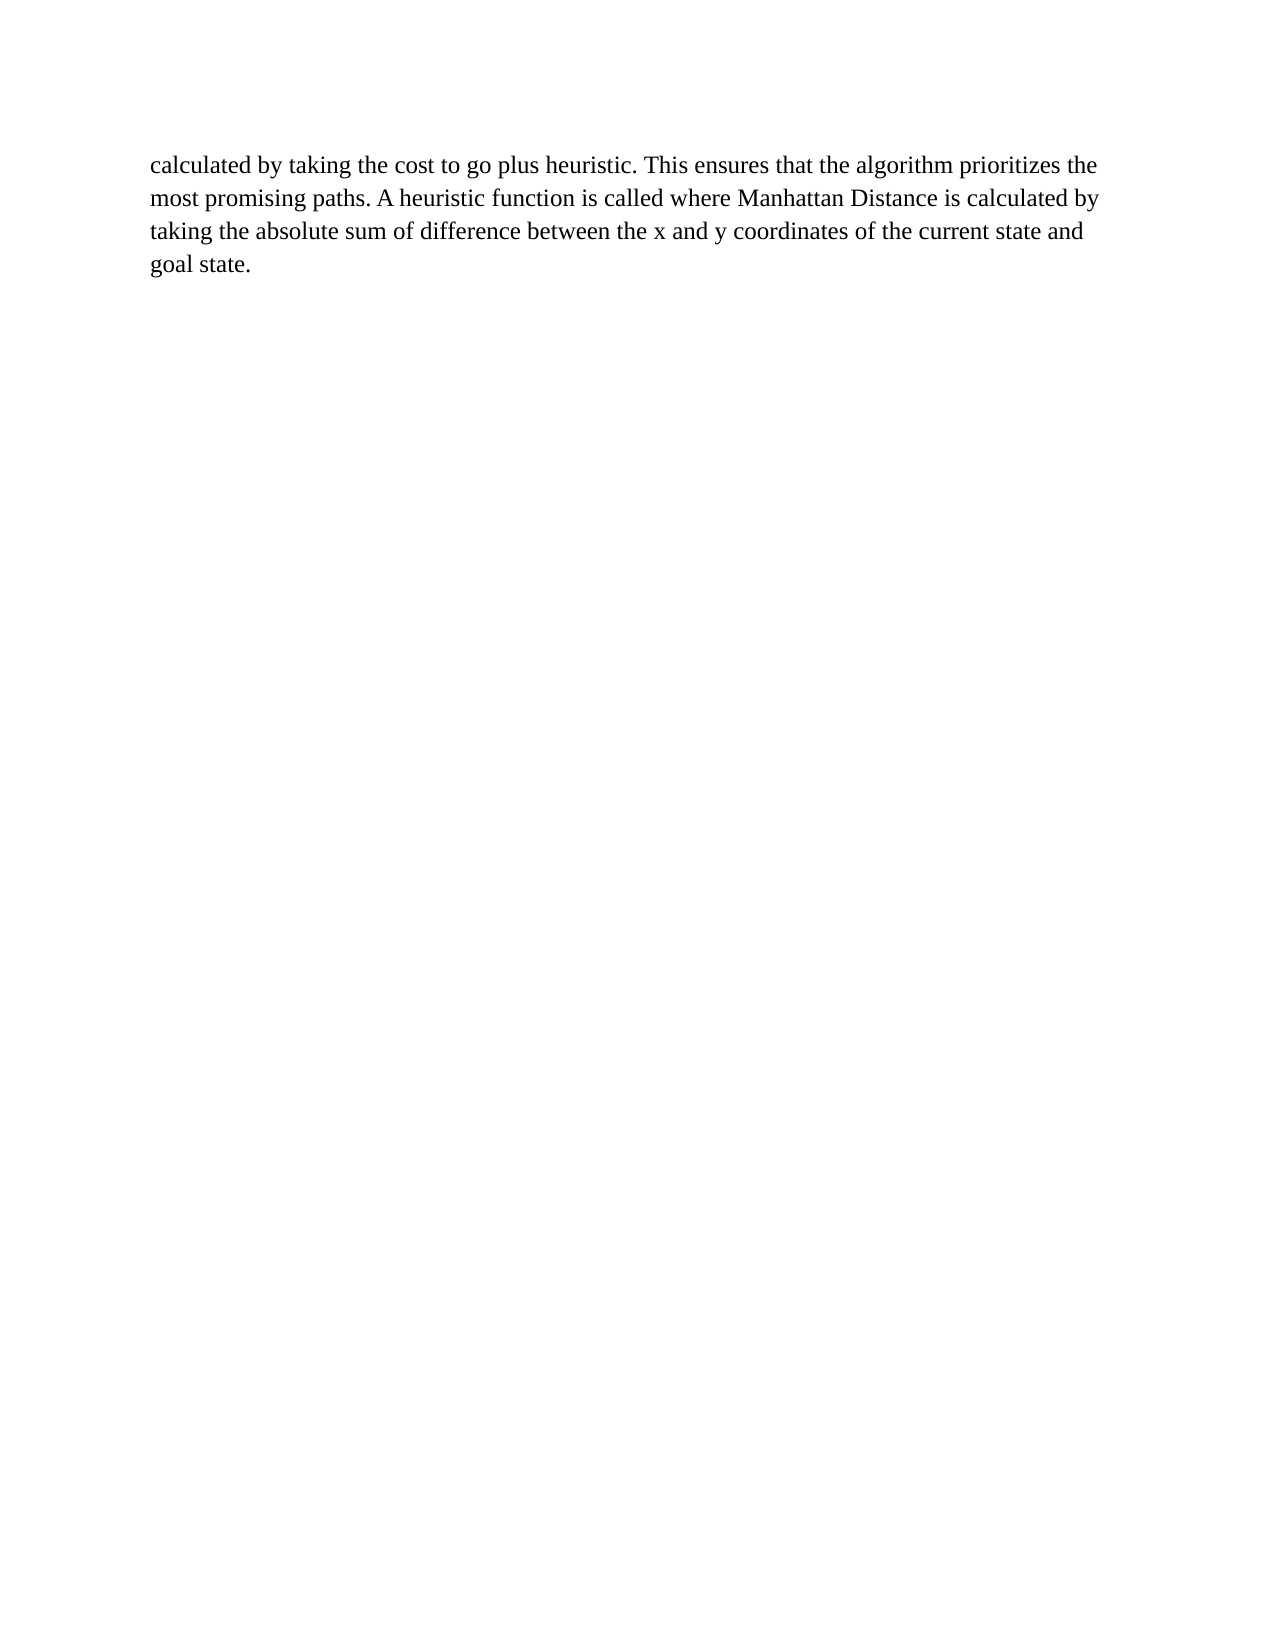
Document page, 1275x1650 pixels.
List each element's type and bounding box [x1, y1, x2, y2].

text [150, 150, 1125, 278]
